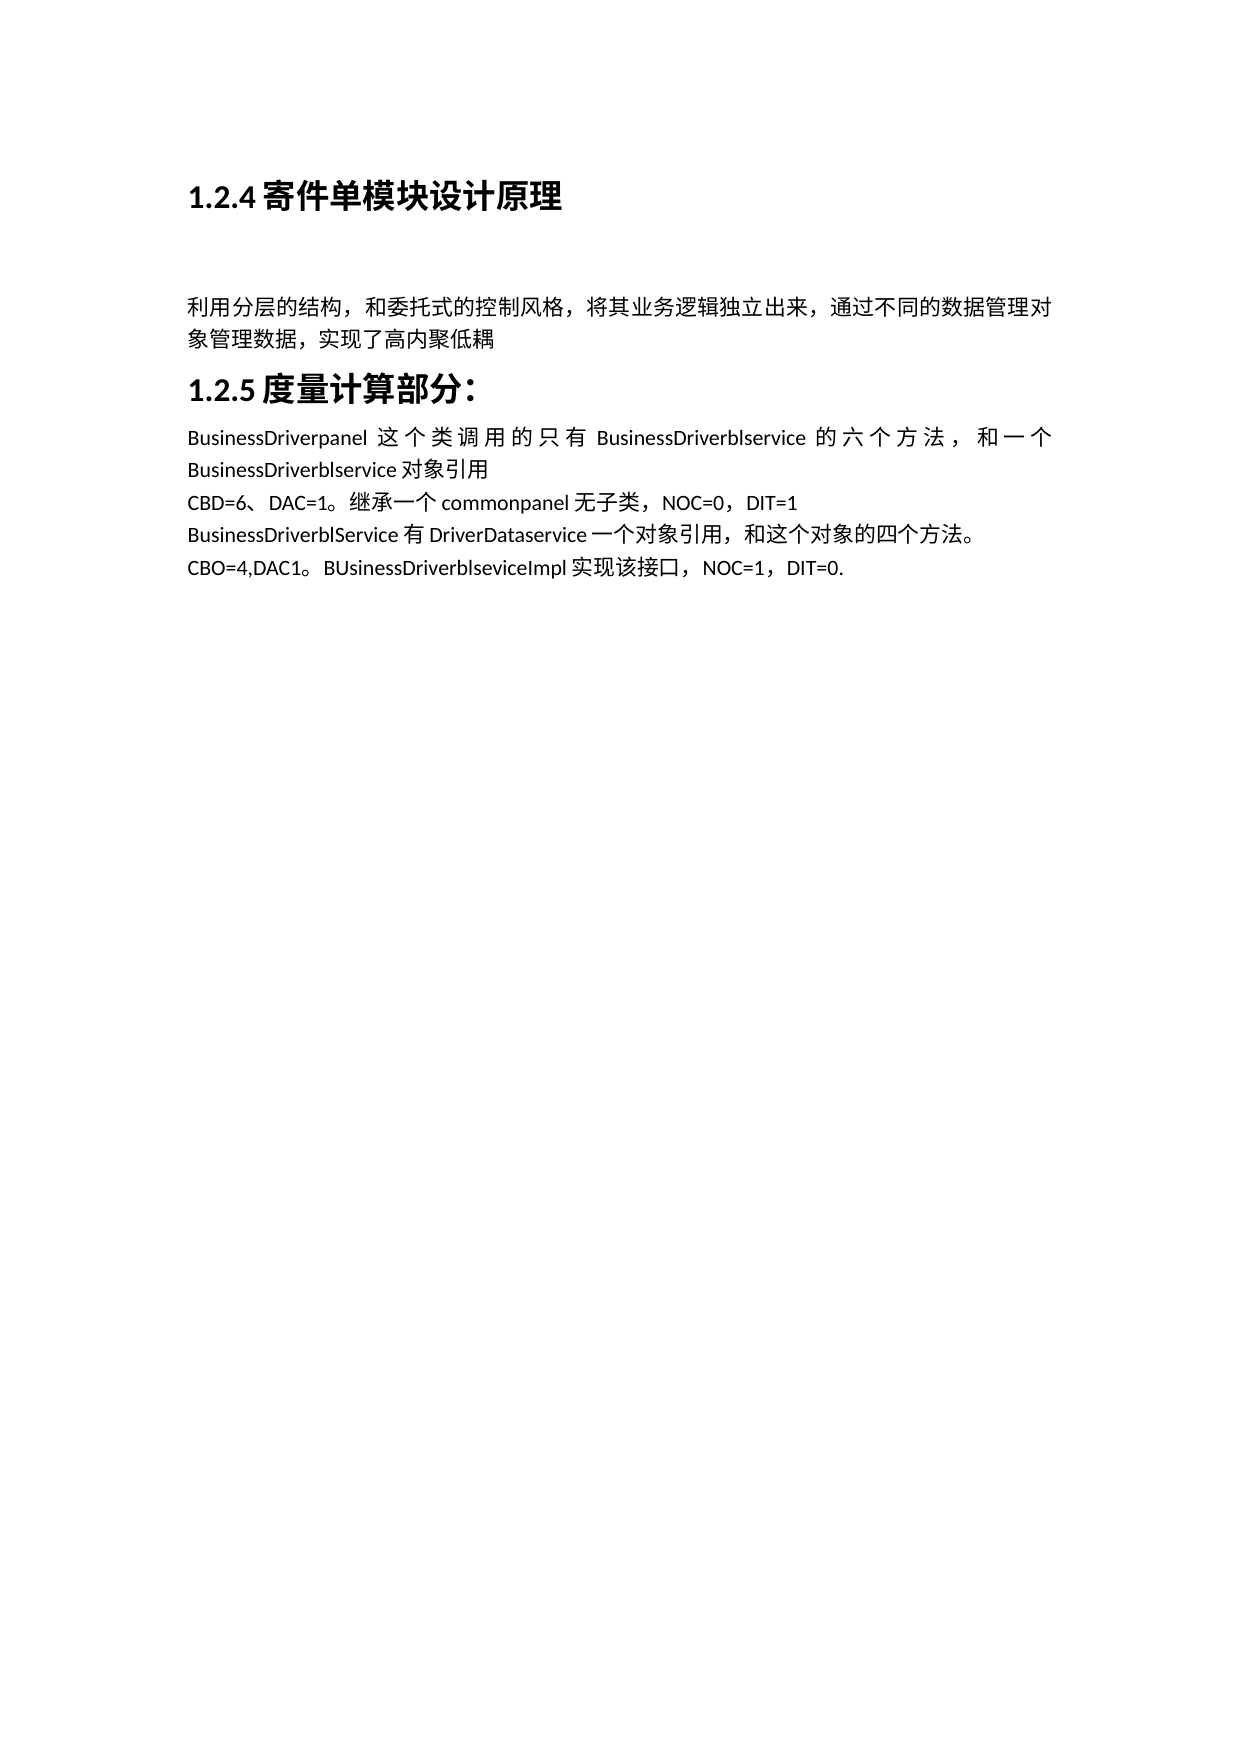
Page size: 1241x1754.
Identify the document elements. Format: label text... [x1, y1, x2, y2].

text 利用分层的结构，和委托式的控制风格，将其业务逻辑独立出来，通过不同的数据管理对象管理数据，实现了高内聚低耦 [187, 289, 1053, 354]
text CBD=6、DAC=1。继承一个commonpanel 无子类，NOC=0，DIT=1 [187, 484, 1053, 517]
subtitle 1.2.4寄件单模块设计原理 [187, 162, 1053, 227]
text BusinessDriverblService有DriverDataservice一个对象引用，和这个对象的四个方法。 [187, 517, 1053, 549]
text BusinessDriverpanel这个类调用的只有BusinessDriverblservice的六个方法，和一个BusinessDriverblservice对象引用 [187, 419, 1053, 484]
text CBO=4,DAC1。BUsinessDriverblseviceImpl实现该接口，NOC=1，DIT=0. [187, 549, 1053, 582]
text 1.2.5度量计算部分： [187, 354, 1053, 419]
